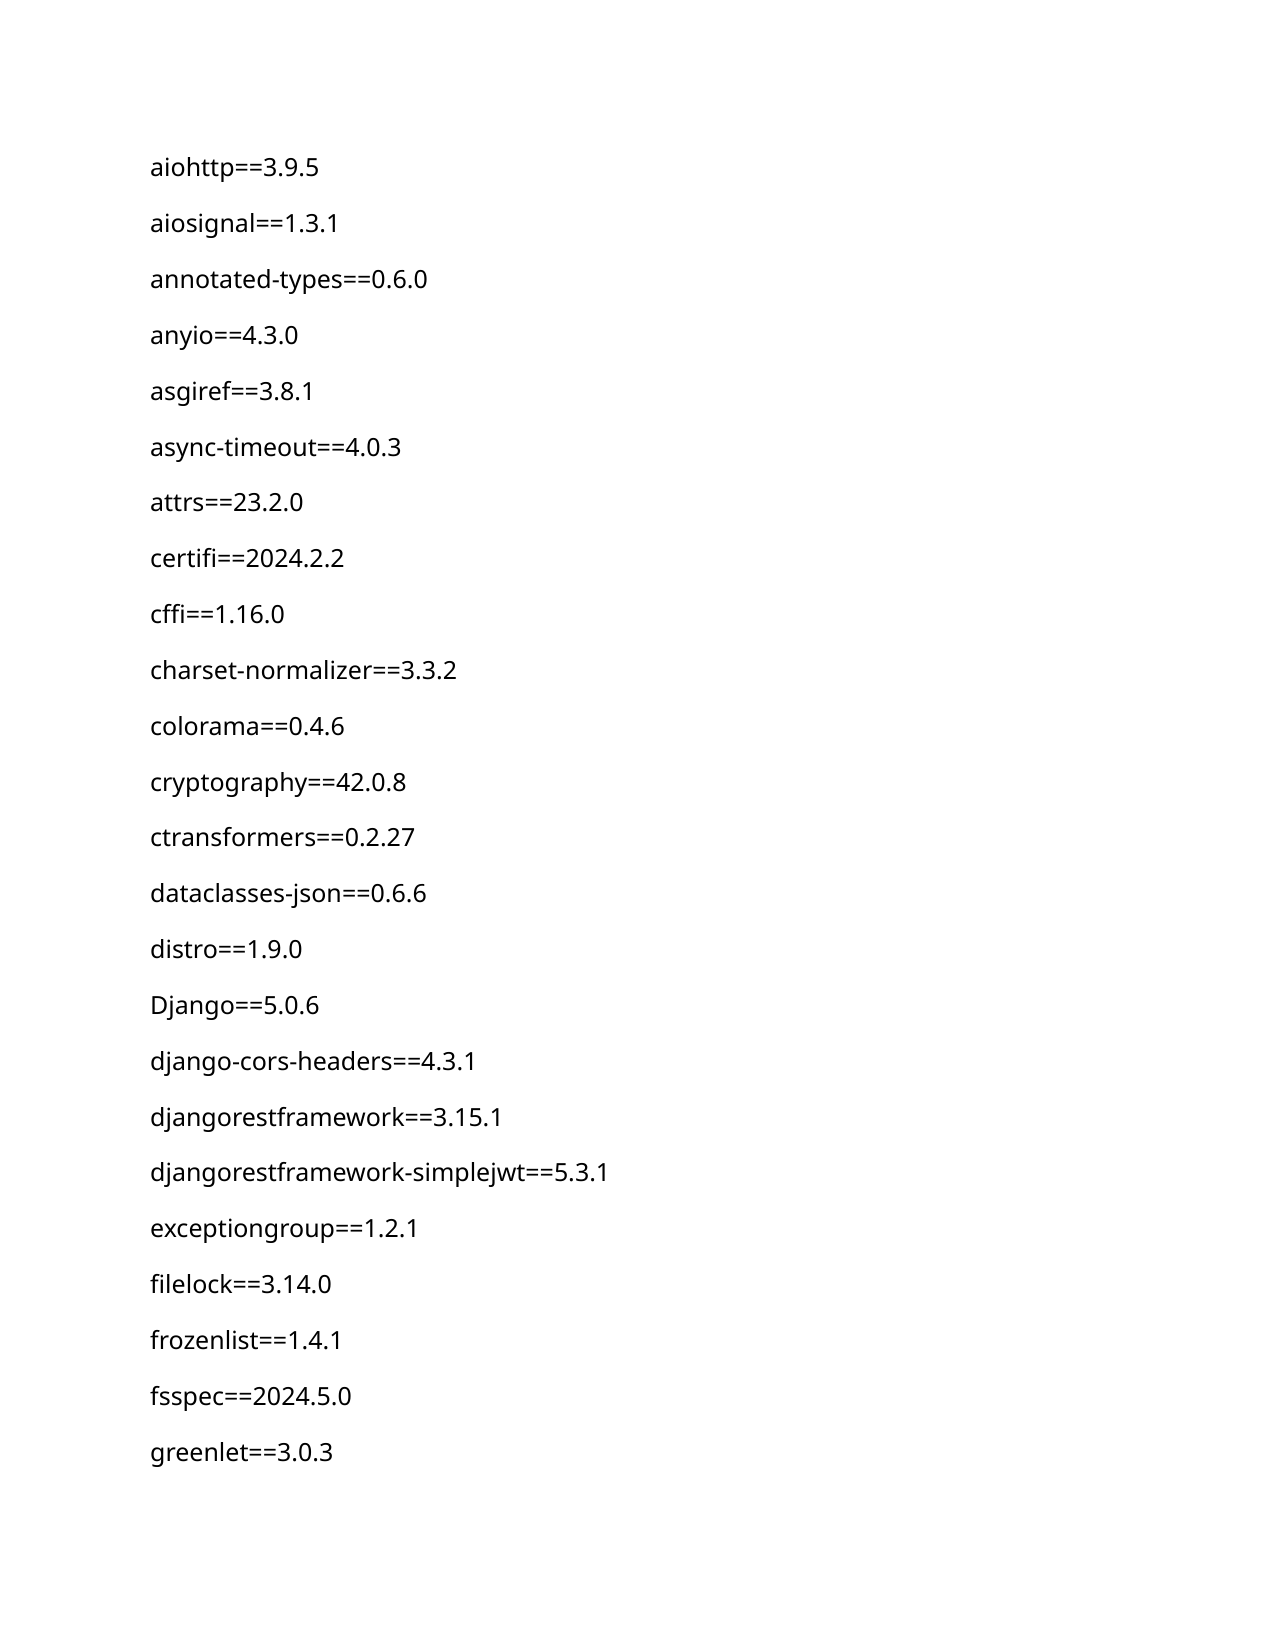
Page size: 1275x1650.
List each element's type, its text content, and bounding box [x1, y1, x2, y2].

text frozenlist==1.4.1 [150, 1322, 1125, 1357]
text djangorestframework==3.15.1 [150, 1099, 1125, 1133]
text fsspec==2024.5.0 [150, 1378, 1125, 1412]
text aiosignal==1.3.1 [150, 206, 1125, 240]
text anyio==4.3.0 [150, 317, 1125, 352]
text django-cors-headers==4.3.1 [150, 1043, 1125, 1077]
text cffi==1.16.0 [150, 597, 1125, 631]
text async-timeout==4.0.3 [150, 429, 1125, 463]
text attrs==23.2.0 [150, 485, 1125, 519]
text greenlet==3.0.3 [150, 1434, 1125, 1468]
text filelock==3.14.0 [150, 1267, 1125, 1301]
text ctransformers==0.2.27 [150, 820, 1125, 854]
text exceptiongroup==1.2.1 [150, 1211, 1125, 1245]
text asgiref==3.8.1 [150, 373, 1125, 407]
text colorama==0.4.6 [150, 708, 1125, 742]
text certifi==2024.2.2 [150, 541, 1125, 575]
text djangorestframework-simplejwt==5.3.1 [150, 1155, 1125, 1189]
text annotated-types==0.6.0 [150, 262, 1125, 296]
text Django==5.0.6 [150, 987, 1125, 1022]
text dataclasses-json==0.6.6 [150, 876, 1125, 910]
text cryptography==42.0.8 [150, 764, 1125, 798]
text distro==1.9.0 [150, 932, 1125, 966]
text charset-normalizer==3.3.2 [150, 652, 1125, 687]
text aiohttp==3.9.5 [150, 150, 1125, 184]
